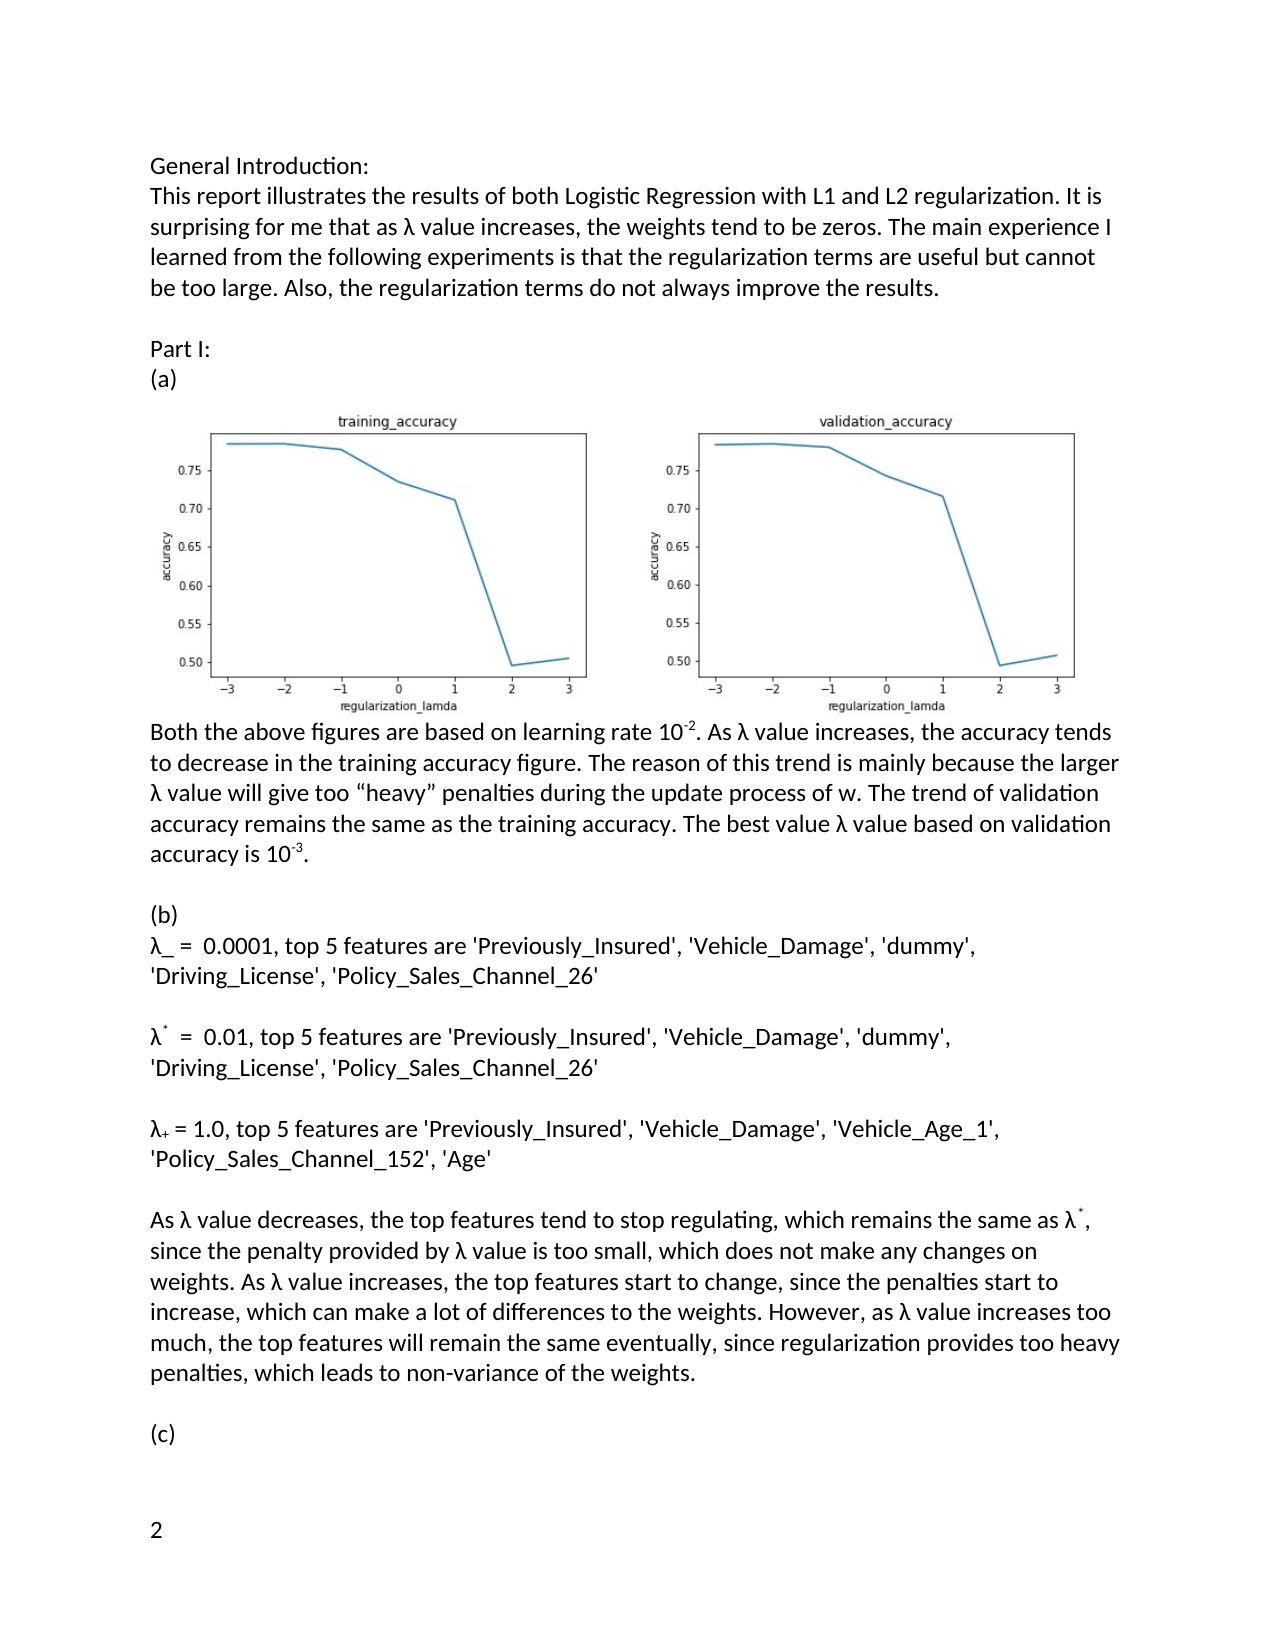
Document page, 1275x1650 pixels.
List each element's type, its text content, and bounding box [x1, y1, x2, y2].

text λ_ = 0.0001, top 5 features are 'Previously_Insured', 'Vehicle_Damage', 'dummy', 'Driving_License', 'Policy_Sales_Channel_26' [150, 930, 1125, 991]
text λ+ = 1.0, top 5 features are 'Previously_Insured', 'Vehicle_Damage', 'Vehicle_Age_1', 'Policy_Sales_Channel_152', 'Age' [150, 1113, 1125, 1174]
text General Introduction: [150, 150, 1125, 181]
text Part I: [150, 333, 1125, 364]
text This report illustrates the results of both Logistic Regression with L1 and L2 regularization. It is surprising for me that as λ value increases, the weights tend to be zeros. The main experience I learned from the following experiments is that the regularization terms are useful but cannot be too large. Also, the regularization terms do not always improve the results. [150, 181, 1125, 303]
text As λ value decreases, the top features tend to stop regulating, which remains the same as λ*, since the penalty provided by λ value is too small, which does not make any changes on weights. As λ value increases, the top features start to change, since the penalties start to increase, which can make a lot of differences to the weights. However, as λ value increases too much, the top features will remain the same eventually, since regularization provides too heavy penalties, which leads to non-variance of the weights. [150, 1204, 1125, 1388]
picture [638, 394, 1122, 717]
text (c) [150, 1418, 1125, 1449]
picture [150, 394, 634, 717]
text (a) [150, 364, 1125, 394]
text (b) [150, 899, 1125, 930]
text Both the above figures are based on learning rate 10-2. As λ value increases, the accuracy tends to decrease in the training accuracy figure. The reason of this trend is mainly because the larger λ value will give too “heavy” penalties during the update process of w. The trend of validation accuracy remains the same as the training accuracy. The best value λ value based on validation accuracy is 10-3. [150, 716, 1125, 869]
text λ* = 0.01, top 5 features are 'Previously_Insured', 'Vehicle_Damage', 'dummy', 'Driving_License', 'Policy_Sales_Channel_26' [150, 1021, 1125, 1082]
